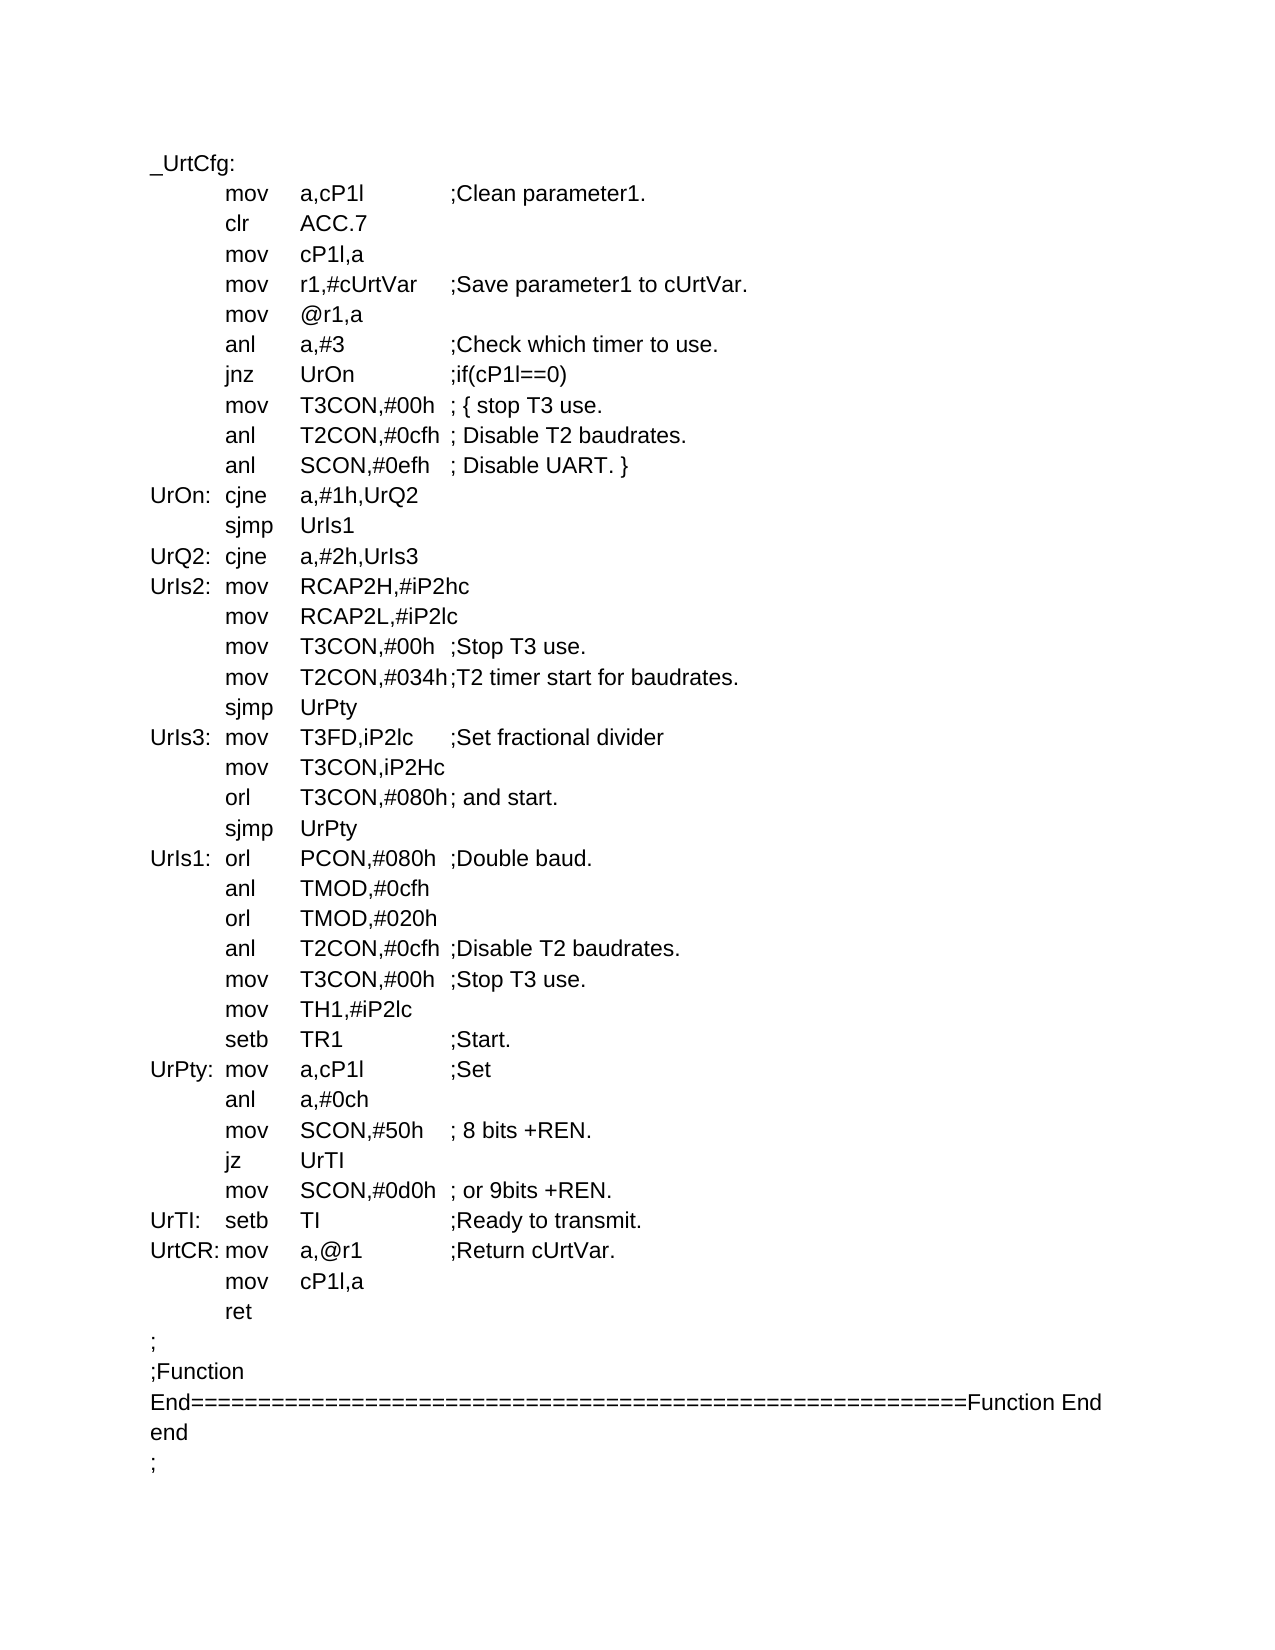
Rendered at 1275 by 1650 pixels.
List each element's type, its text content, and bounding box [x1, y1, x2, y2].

text _UrtCfg: [150, 150, 1125, 176]
text UrPty: mov a,cP1l ;Set [150, 1056, 1125, 1083]
text anl T2CON,#0cfh ;Disable T2 baudrates. [150, 935, 1125, 962]
text UrOn: cjne a,#1h,UrQ2 [150, 482, 1125, 509]
text orl T3CON,#080h ; and start. [150, 784, 1125, 811]
text UrQ2: cjne a,#2h,UrIs3 [150, 543, 1125, 569]
text sjmp UrPty [150, 814, 1125, 841]
text clr ACC.7 [150, 210, 1125, 237]
text orl TMOD,#020h [150, 905, 1125, 932]
text end [150, 1419, 1125, 1445]
text mov cP1l,a [150, 1268, 1125, 1294]
text sjmp UrIs1 [150, 512, 1125, 539]
text ; [150, 1328, 1125, 1354]
text UrIs2: mov RCAP2H,#iP2hc [150, 573, 1125, 599]
text mov T3CON,#00h ; { stop T3 use. [150, 392, 1125, 418]
text mov a,cP1l ;Clean parameter1. [150, 180, 1125, 207]
text anl SCON,#0efh ; Disable UART. } [150, 452, 1125, 478]
text mov r1,#cUrtVar ;Save parameter1 to cUrtVar. [150, 271, 1125, 297]
text UrtCR: mov a,@r1 ;Return cUrtVar. [150, 1237, 1125, 1264]
text mov T3CON,#00h ;Stop T3 use. [150, 633, 1125, 660]
text anl T2CON,#0cfh ; Disable T2 baudrates. [150, 422, 1125, 448]
text anl TMOD,#0cfh [150, 875, 1125, 901]
text mov cP1l,a [150, 241, 1125, 267]
text mov @r1,a [150, 301, 1125, 327]
text anl a,#0ch [150, 1086, 1125, 1113]
text anl a,#3 ;Check which timer to use. [150, 331, 1125, 358]
text mov SCON,#0d0h ; or 9bits +REN. [150, 1177, 1125, 1203]
text UrIs1: orl PCON,#080h ;Double baud. [150, 845, 1125, 871]
text mov T2CON,#034h ;T2 timer start for baudrates. [150, 663, 1125, 690]
text setb TR1 ;Start. [150, 1026, 1125, 1052]
text ; [150, 1449, 1125, 1475]
text mov SCON,#50h ; 8 bits +REN. [150, 1117, 1125, 1143]
text jnz UrOn ;if(cP1l==0) [150, 361, 1125, 388]
text ret [150, 1298, 1125, 1324]
text UrTI: setb TI ;Ready to transmit. [150, 1207, 1125, 1234]
text jz UrTI [150, 1147, 1125, 1173]
text mov TH1,#iP2lc [150, 996, 1125, 1022]
text UrIs3: mov T3FD,iP2lc ;Set fractional divider [150, 724, 1125, 750]
text ;Function End==========================================================Function End [150, 1358, 1125, 1415]
text mov T3CON,#00h ;Stop T3 use. [150, 966, 1125, 992]
text mov RCAP2L,#iP2lc [150, 603, 1125, 629]
text sjmp UrPty [150, 694, 1125, 720]
text mov T3CON,iP2Hc [150, 754, 1125, 781]
